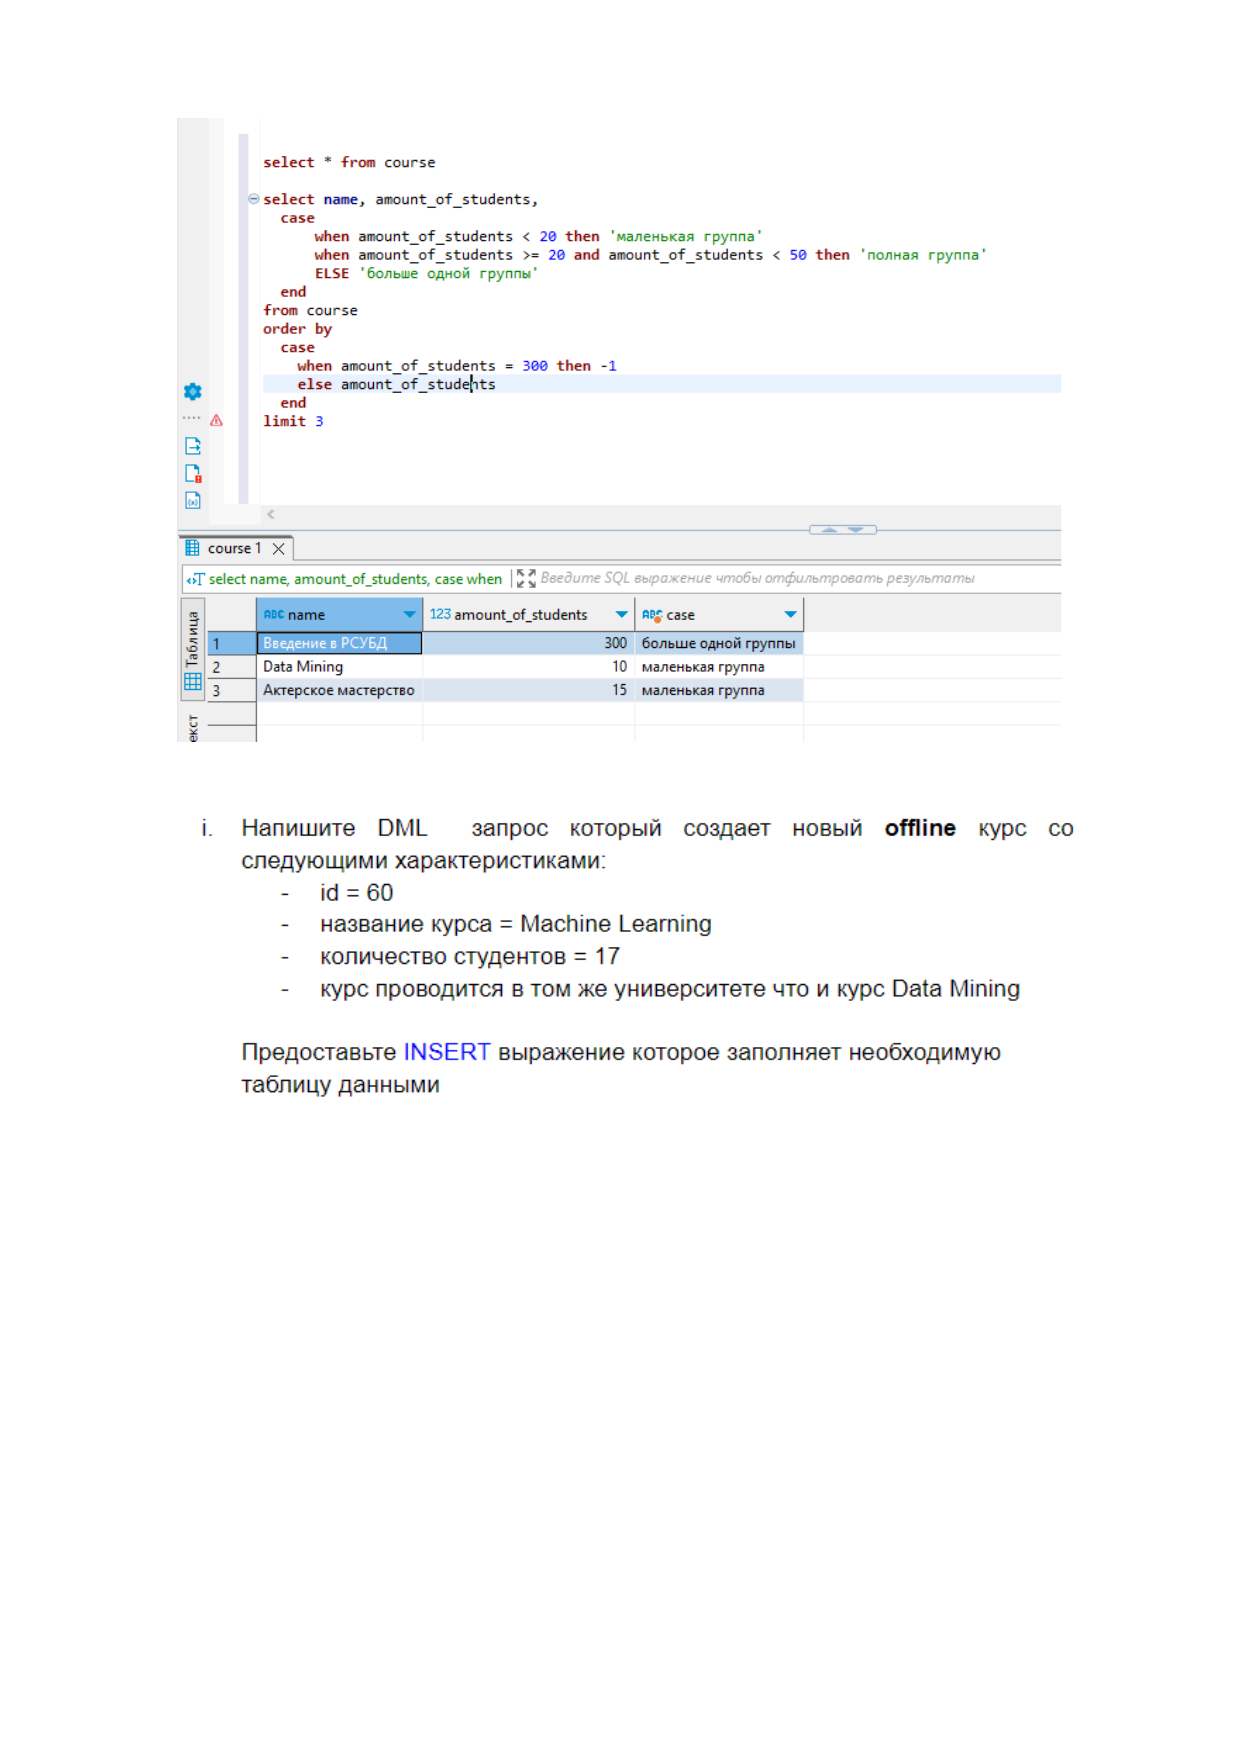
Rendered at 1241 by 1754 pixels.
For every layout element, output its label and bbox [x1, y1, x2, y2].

picture [177, 798, 1152, 1187]
picture [177, 118, 1062, 742]
